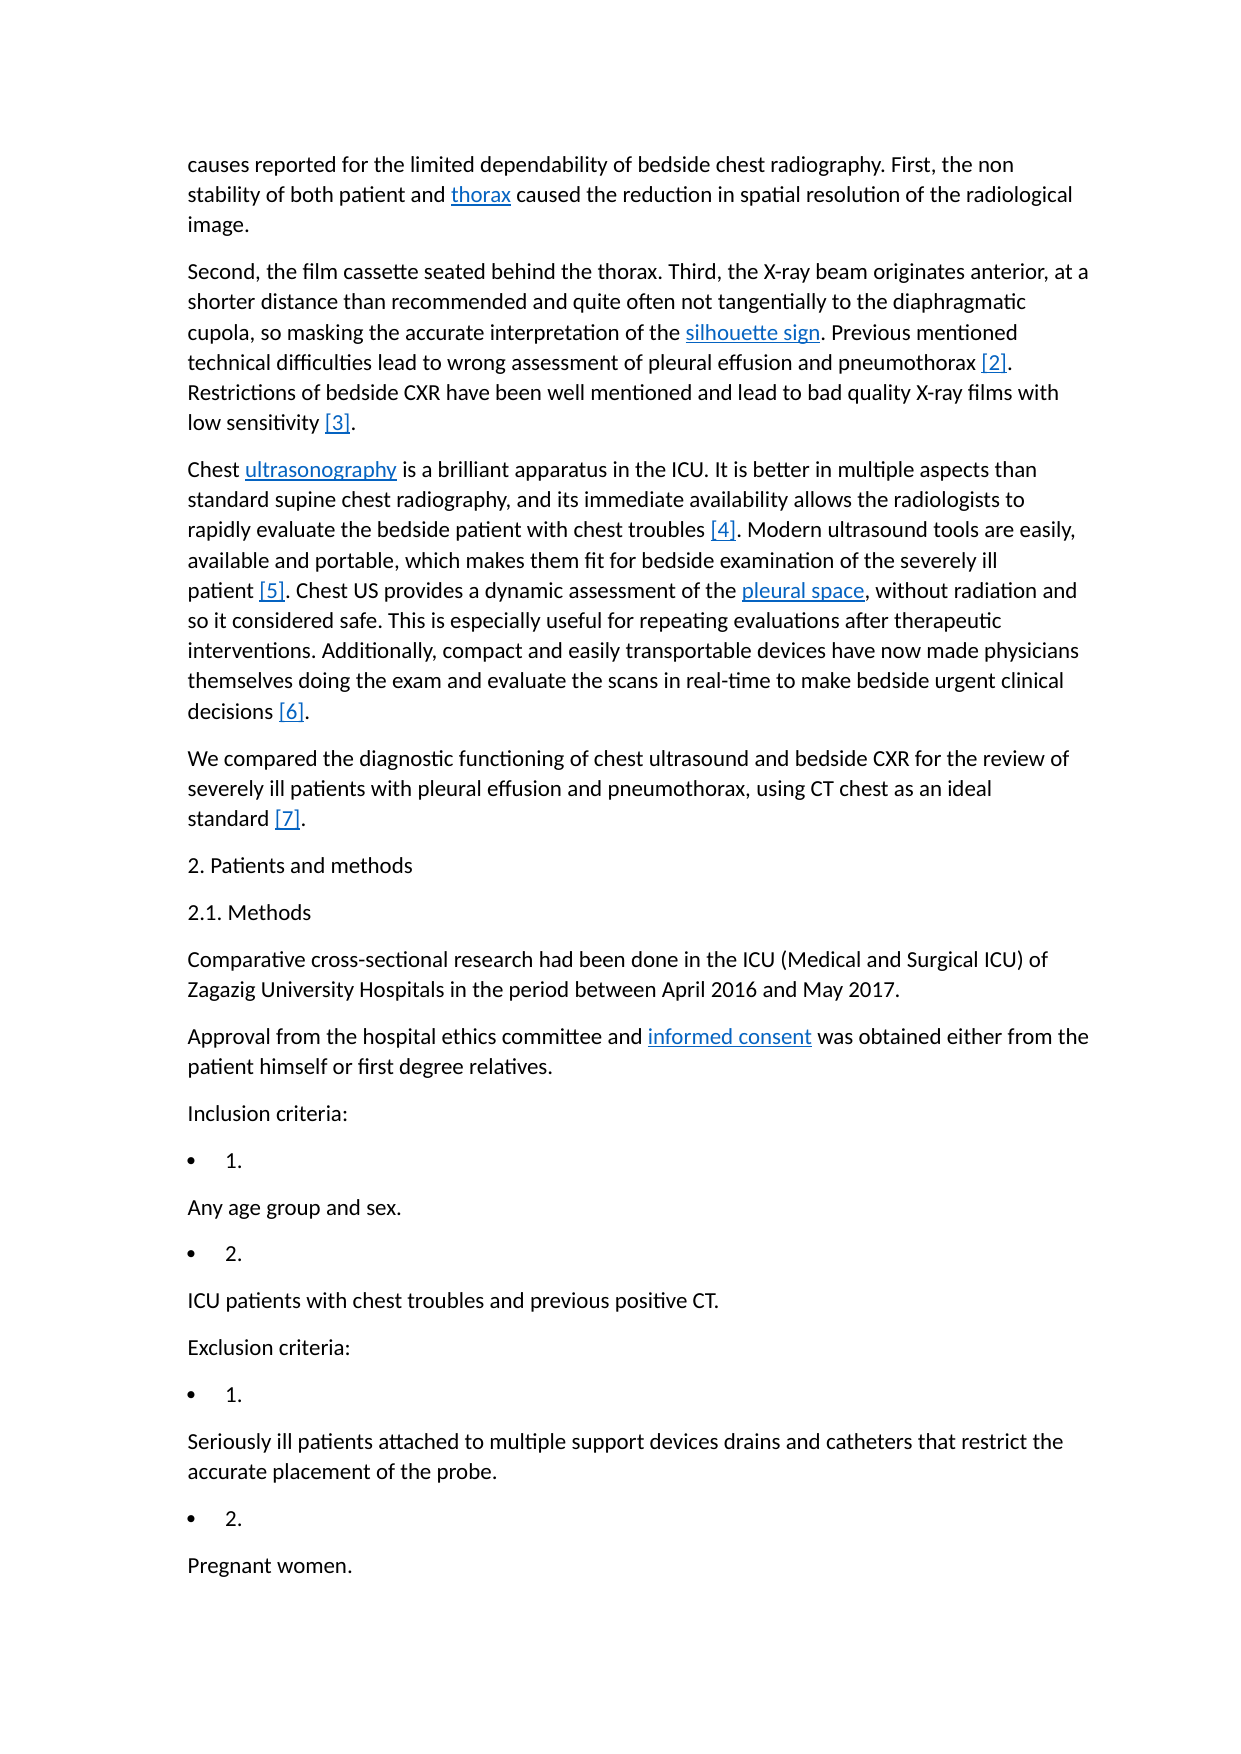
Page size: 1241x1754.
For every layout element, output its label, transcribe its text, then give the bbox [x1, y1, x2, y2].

text Comparative cross-sectional research had been done in the ICU (Medical and Surgical ICU) of Zagazig University Hospitals in the period between April 2016 and May 2017. [187, 945, 1090, 1003]
list 2. [187, 1239, 1090, 1268]
text ICU patients with chest troubles and previous positive CT. [187, 1286, 1090, 1314]
text Second, the film cassette seated behind the thorax. Third, the X-ray beam originates anterior, at a shorter distance than recommended and quite often not tangentially to the diaphragmatic cupola, so masking the accurate interpretation of the silhouette sign. Previous mentioned technical difficulties lead to wrong assessment of pleural effusion and pneumothorax [2]. Restrictions of bedside CXR have been well mentioned and lead to bad quality X-ray films with low sensitivity [3]. [187, 257, 1090, 436]
text Seriously ill patients attached to multiple support devices drains and catheters that restrict the accurate placement of the probe. [187, 1427, 1090, 1485]
text 2.1. Methods [187, 898, 1090, 926]
text Any age group and sex. [187, 1193, 1090, 1221]
text Exclusion criteria: [187, 1333, 1090, 1361]
text Chest ultrasonography is a brilliant apparatus in the ICU. It is better in multiple aspects than standard supine chest radiography, and its immediate availability allows the radiologists to rapidly evaluate the bedside patient with chest troubles [4]. Modern ultrasound tools are easily, available and portable, which makes them fit for bedside examination of the severely ill patient [5]. Chest US provides a dynamic assessment of the pleural space, without radiation and so it considered safe. This is especially useful for repeating evaluations after therapeutic interventions. Additionally, compact and easily transportable devices have now made physicians themselves doing the exam and evaluate the scans in real-time to make bedside urgent clinical decisions [6]. [187, 455, 1090, 725]
text Pregnant women. [187, 1551, 1090, 1579]
list 2. [187, 1504, 1090, 1532]
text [187, 150, 1090, 238]
text 2. Patients and methods [187, 851, 1090, 879]
list 1. [187, 1380, 1090, 1408]
text Inclusion criteria: [187, 1099, 1090, 1127]
text We compared the diagnostic functioning of chest ultrasound and bedside CXR for the review of severely ill patients with pleural effusion and pneumothorax, using CT chest as an ideal standard [7]. [187, 744, 1090, 832]
text Approval from the hospital ethics committee and informed consent was obtained either from the patient himself or first degree relatives. [187, 1022, 1090, 1080]
list 1. [187, 1146, 1090, 1174]
